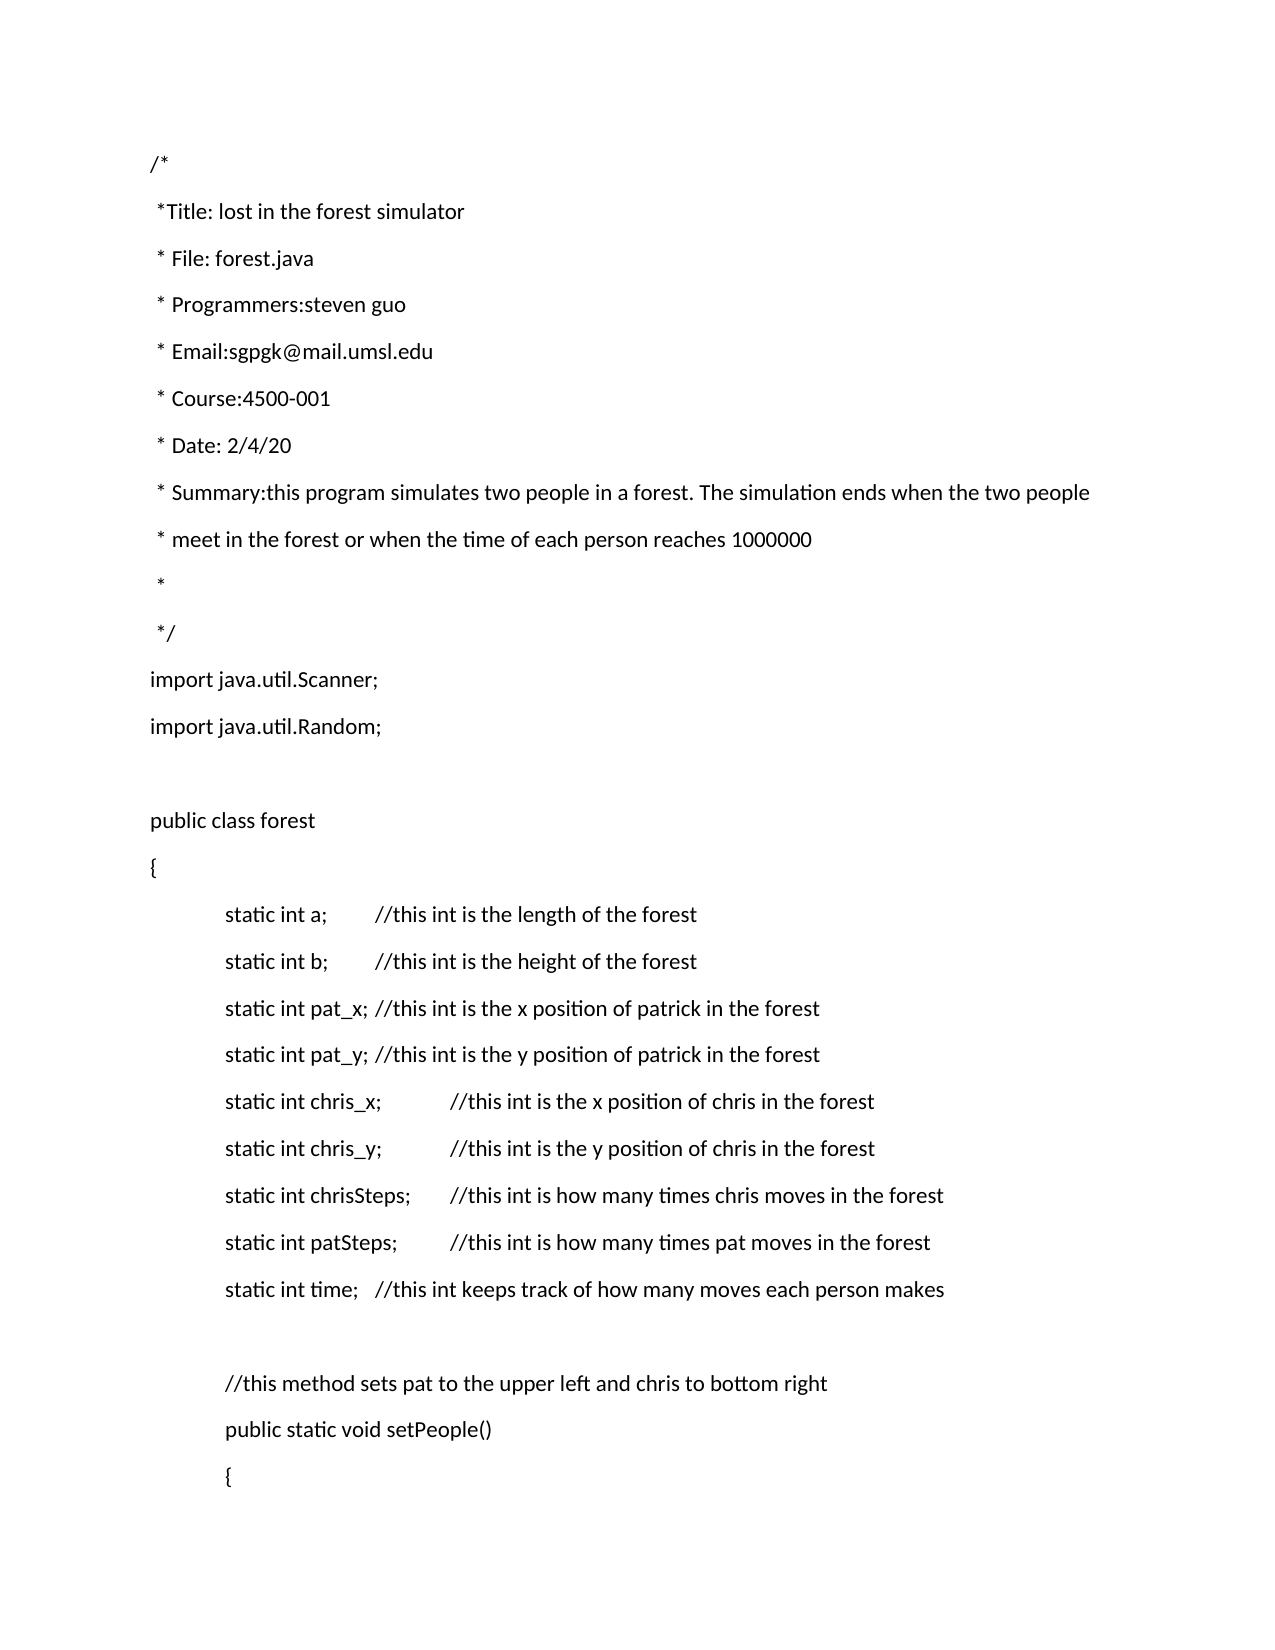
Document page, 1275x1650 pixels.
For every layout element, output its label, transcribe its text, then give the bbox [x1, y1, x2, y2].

text /* [150, 150, 1125, 178]
text public class forest [150, 806, 1125, 834]
text * Course:4500-001 [150, 384, 1125, 412]
text import java.util.Random; [150, 712, 1125, 741]
text public static void setPeople() [150, 1416, 1125, 1444]
text * [150, 572, 1125, 600]
text static int chris_x; //this int is the x position of chris in the forest [150, 1087, 1125, 1116]
text { [150, 853, 1125, 881]
text * Programmers:steven guo [150, 291, 1125, 319]
text * Email:sgpgk@mail.umsl.edu [150, 337, 1125, 366]
text *Title: lost in the forest simulator [150, 197, 1125, 225]
text import java.util.Scanner; [150, 666, 1125, 694]
text static int a; //this int is the length of the forest [150, 900, 1125, 928]
text static int chris_y; //this int is the y position of chris in the forest [150, 1134, 1125, 1162]
text //this method sets pat to the upper left and chris to bottom right [150, 1369, 1125, 1397]
text static int b; //this int is the height of the forest [150, 947, 1125, 975]
text */ [150, 619, 1125, 647]
text * Summary:this program simulates two people in a forest. The simulation ends when the two people [150, 478, 1125, 506]
text static int patSteps; //this int is how many times pat moves in the forest [150, 1228, 1125, 1256]
text * File: forest.java [150, 244, 1125, 272]
text static int pat_y; //this int is the y position of patrick in the forest [150, 1041, 1125, 1069]
text * Date: 2/4/20 [150, 431, 1125, 459]
text static int time; //this int keeps track of how many moves each person makes [150, 1275, 1125, 1303]
text static int pat_x; //this int is the x position of patrick in the forest [150, 994, 1125, 1022]
text static int chrisSteps; //this int is how many times chris moves in the forest [150, 1181, 1125, 1209]
text { [150, 1462, 1125, 1491]
text * meet in the forest or when the time of each person reaches 1000000 [150, 525, 1125, 553]
